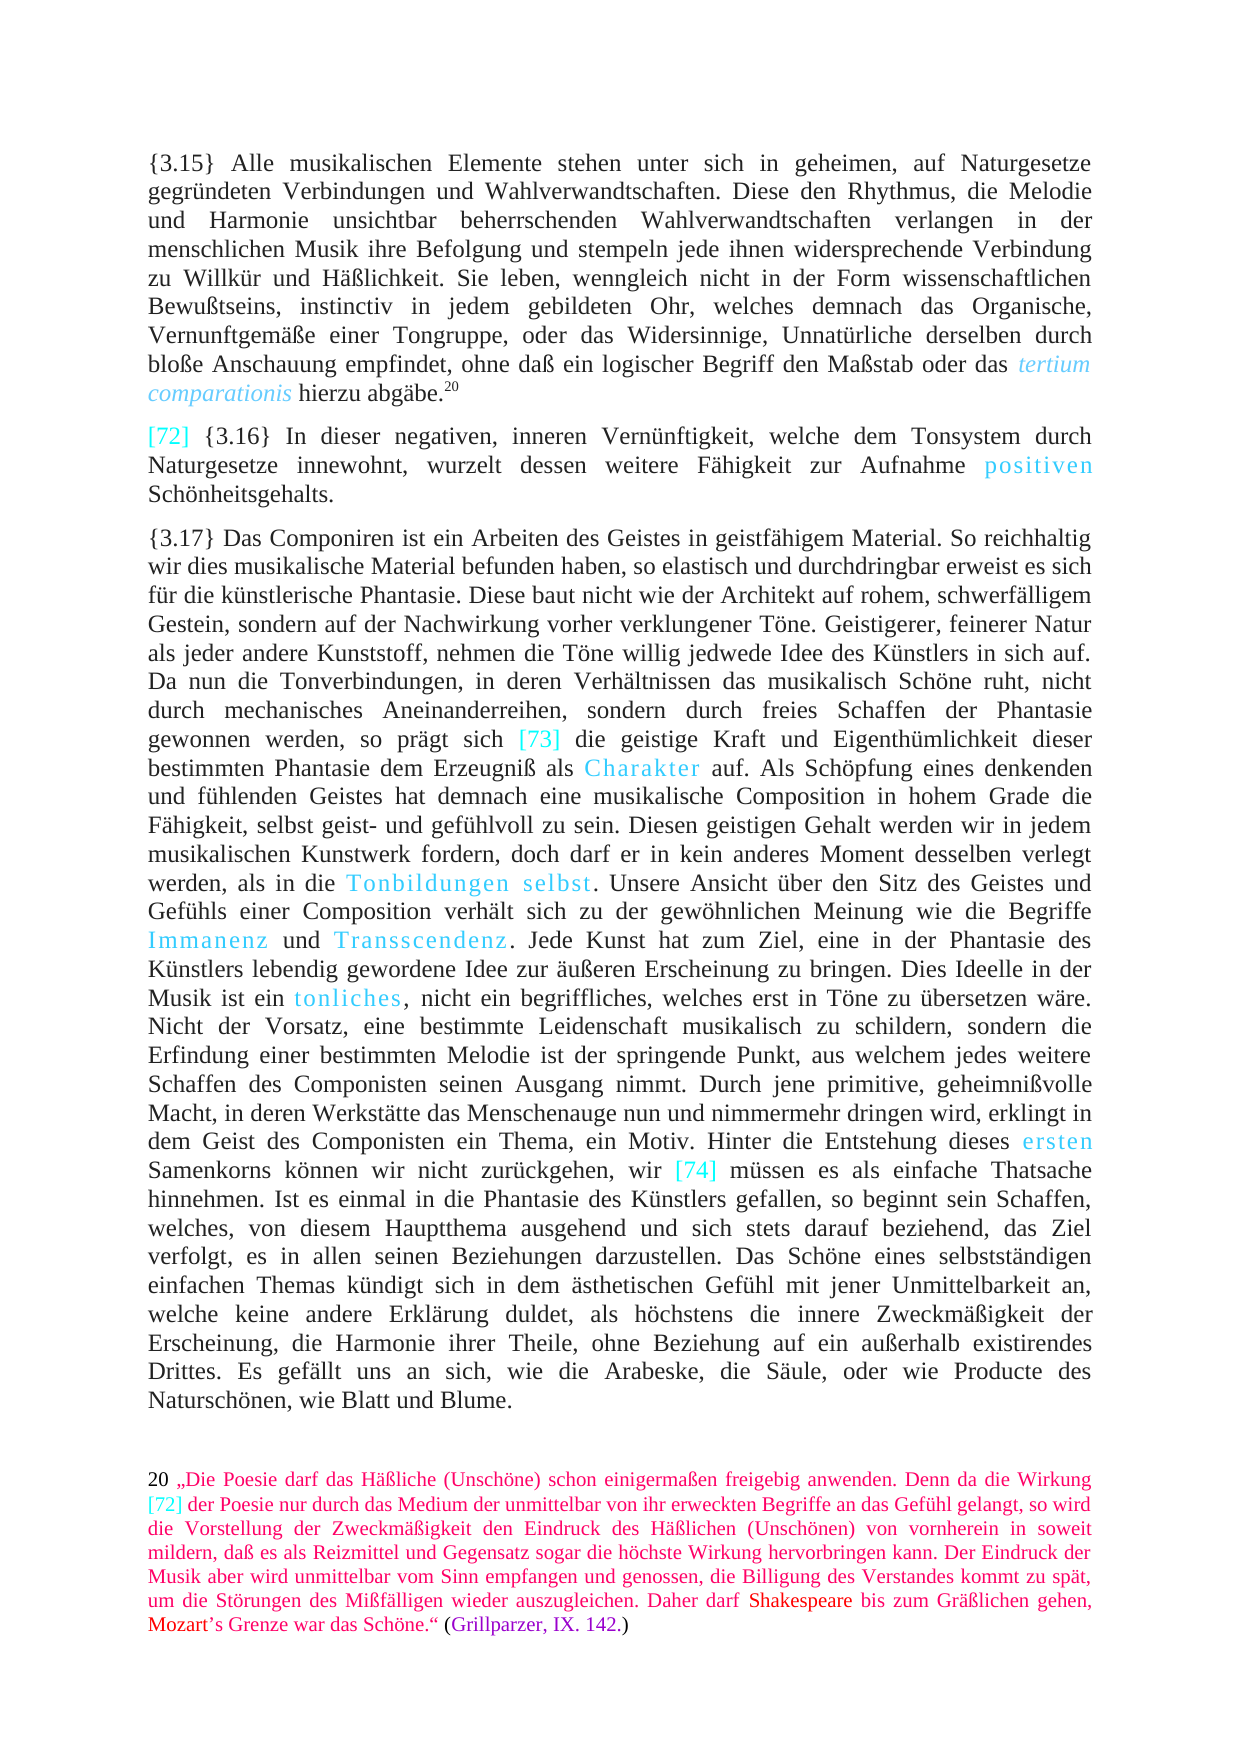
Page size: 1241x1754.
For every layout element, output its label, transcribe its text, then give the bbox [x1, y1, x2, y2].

text {3.15} Alle musikalischen Elemente stehen unter sich in geheimen, auf Naturgesetze gegründeten Verbindungen und Wahlverwandtschaften. Diese den Rhythmus, die Melodie und Harmonie unsichtbar beherrschenden Wahlverwandtschaften verlangen in der menschlichen Musik ihre Befolgung und stempeln jede ihnen widersprechende Verbindung zu Willkür und Häßlichkeit. Sie leben, wenngleich nicht in der Form wissenschaftlichen Bewußtseins, instinctiv in jedem gebildeten Ohr, welches demnach das Organische, Vernunftgemäße einer Tongruppe, oder das Widersinnige, Unnatürliche derselben durch bloße Anschauung empfindet, ohne daß ein logischer Begriff den Maßstab oder das tertium comparationis hierzu abgäbe. [148, 148, 1093, 406]
text [72] {3.16} In dieser negativen, inneren Vernünftigkeit, welche dem Tonsystem durch Naturgesetze innewohnt, wurzelt dessen weitere Fähigkeit zur Aufnahme positiven Schönheitsgehalts. [148, 421, 1093, 508]
text {3.17} Das Componiren ist ein Arbeiten des Geistes in geistfähigem Material. So reichhaltig wir dies musikalische Material befunden haben, so elastisch und durchdringbar erweist es sich für die künstlerische Phantasie. Diese baut nicht wie der Architekt auf rohem, schwerfälligem Gestein, sondern auf der Nachwirkung vorher verklungener Töne. Geistigerer, feinerer Natur als jeder andere Kunststoff, nehmen die Töne willig jedwede Idee des Künstlers in sich auf. Da nun die Tonverbindungen, in deren Verhältnissen das musikalisch Schöne ruht, nicht durch mechanisches Aneinanderreihen, sondern durch freies Schaffen der Phantasie gewonnen werden, so prägt sich [73] die geistige Kraft und Eigenthümlichkeit dieser bestimmten Phantasie dem Erzeugniß als Charakter auf. Als Schöpfung eines denkenden und fühlenden Geistes hat demnach eine musikalische Composition in hohem Grade die Fähigkeit, selbst geist- und gefühlvoll zu sein. Diesen geistigen Gehalt werden wir in jedem musikalischen Kunstwerk fordern, doch darf er in kein anderes Moment desselben verlegt werden, als in die Tonbildungen selbst. Unsere Ansicht über den Sitz des Geistes und Gefühls einer Composition verhält sich zu der gewöhnlichen Meinung wie die Begriffe Immanenz und Transscendenz. Jede Kunst hat zum Ziel, eine in der Phantasie des Künstlers lebendig gewordene Idee zur äußeren Erscheinung zu bringen. Dies Ideelle in der Musik ist ein tonliches, nicht ein begriffliches, welches erst in Töne zu übersetzen wäre. Nicht der Vorsatz, eine bestimmte Leidenschaft musikalisch zu schildern, sondern die Erfindung einer bestimmten Melodie ist der springende Punkt, aus welchem jedes weitere Schaffen des Componisten seinen Ausgang nimmt. Durch jene primitive, geheimnißvolle Macht, in deren Werkstätte das Menschenauge nun und nimmermehr dringen wird, erklingt in dem Geist des Componisten ein Thema, ein Motiv. Hinter die Entstehung dieses ersten Samenkorns können wir nicht zurückgehen, wir [74] müssen es als einfache Thatsache hinnehmen. Ist es einmal in die Phantasie des Künstlers gefallen, so beginnt sein Schaffen, welches, von diesem Hauptthema ausgehend und sich stets darauf beziehend, das Ziel verfolgt, es in allen seinen Beziehungen darzustellen. Das Schöne eines selbstständigen einfachen Themas kündigt sich in dem ästhetischen Gefühl mit jener Unmittelbarkeit an, welche keine andere Erklärung duldet, als höchstens die innere Zweckmäßigkeit der Erscheinung, die Harmonie ihrer Theile, ohne Beziehung auf ein außerhalb existirendes Drittes. Es gefällt uns an sich, wie die Arabeske, die Säule, oder wie Producte des Naturschönen, wie Blatt und Blume. [148, 523, 1093, 1414]
